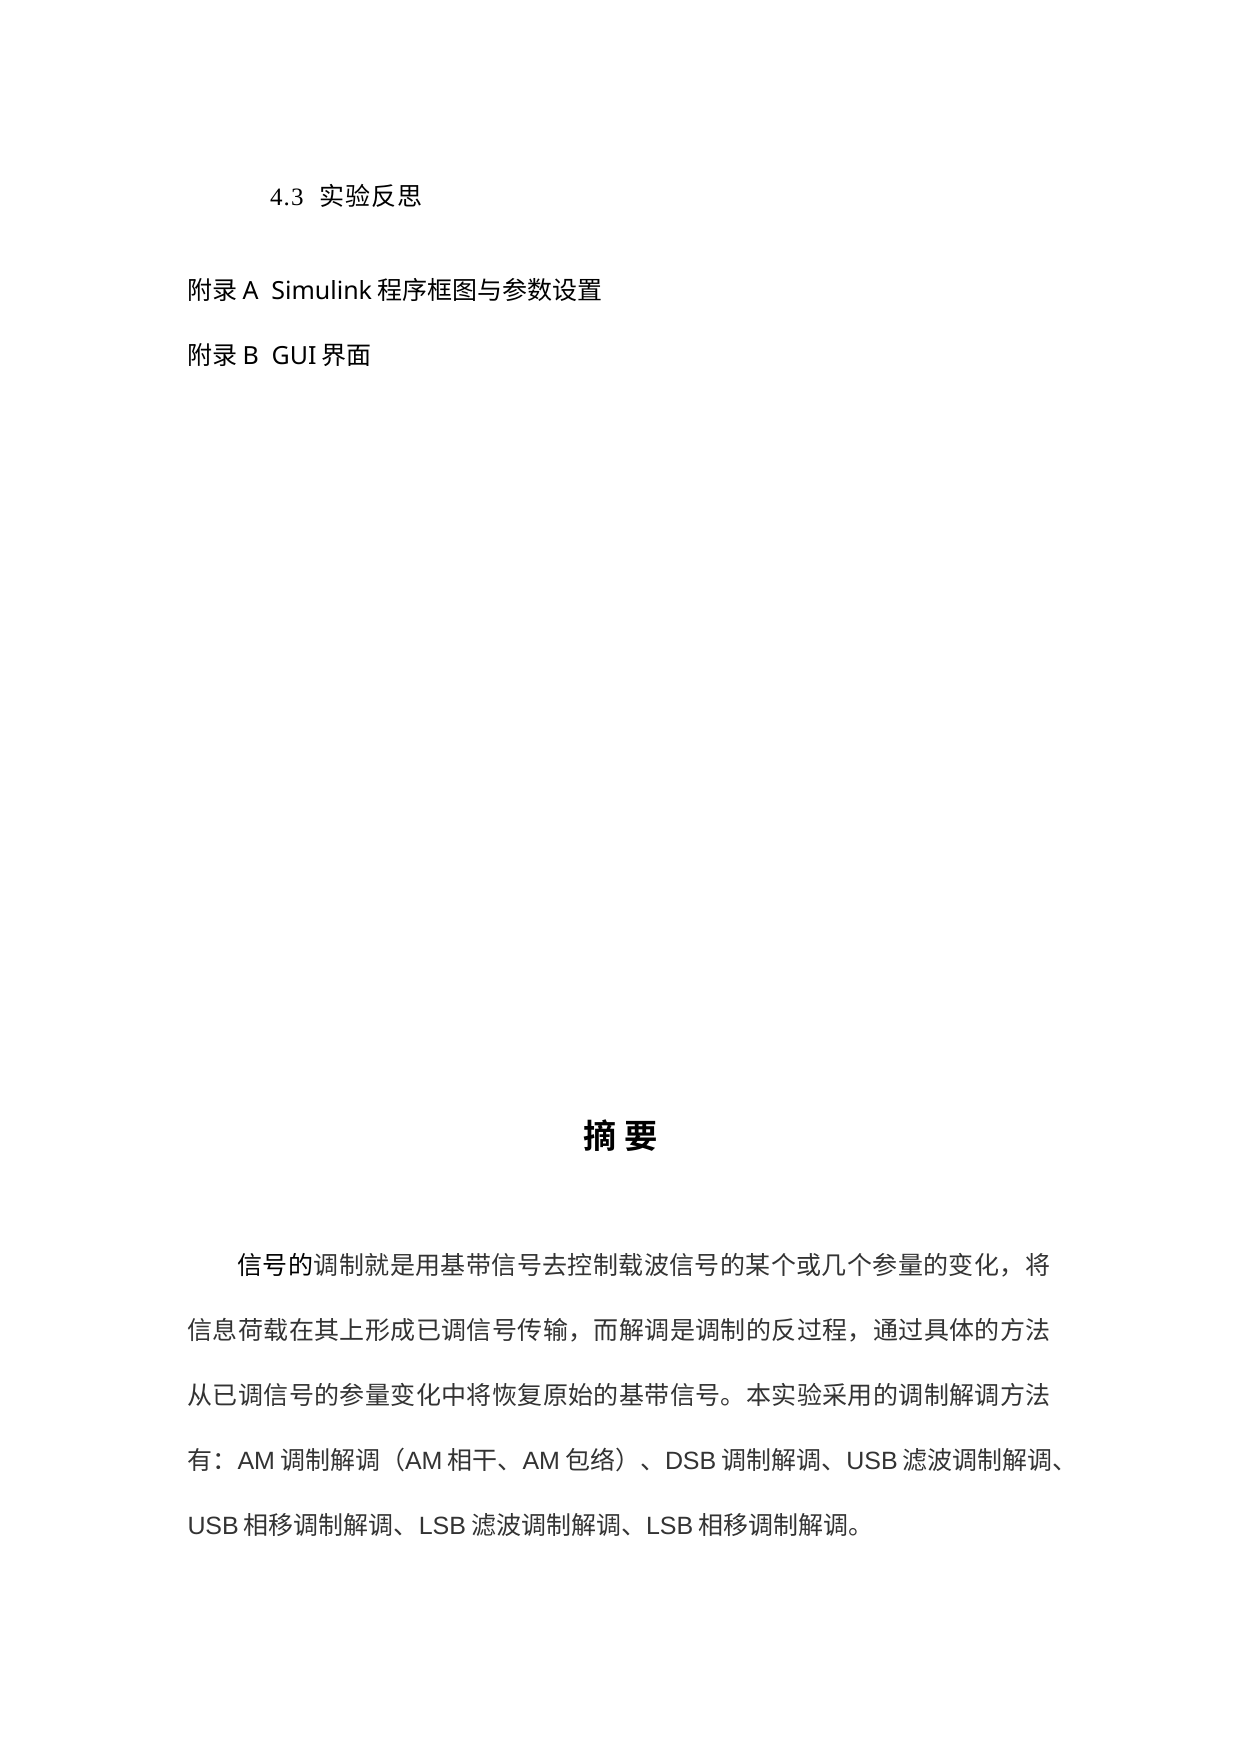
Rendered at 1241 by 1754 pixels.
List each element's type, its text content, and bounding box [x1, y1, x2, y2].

text 附录A Simulink程序框图与参数设置 [187, 256, 1053, 321]
text 摘 要 [187, 1101, 1053, 1166]
text 4.3 实验反思 [220, 162, 1053, 227]
text 信号的调制就是用基带信号去控制载波信号的某个或几个参量的变化，将信息荷载在其上形成已调信号传输，而解调是调制的反过程，通过具体的方法从已调信号的参量变化中将恢复原始的基带信号。本实验采用的调制解调方法有：AM调制解调（AM相干、AM包络）、DSB调制解调、USB滤波调制解调、USB相移调制解调、LSB滤波调制解调、LSB相移调制解调。 [187, 1231, 1053, 1556]
text 附录B GUI界面 [187, 321, 1053, 386]
